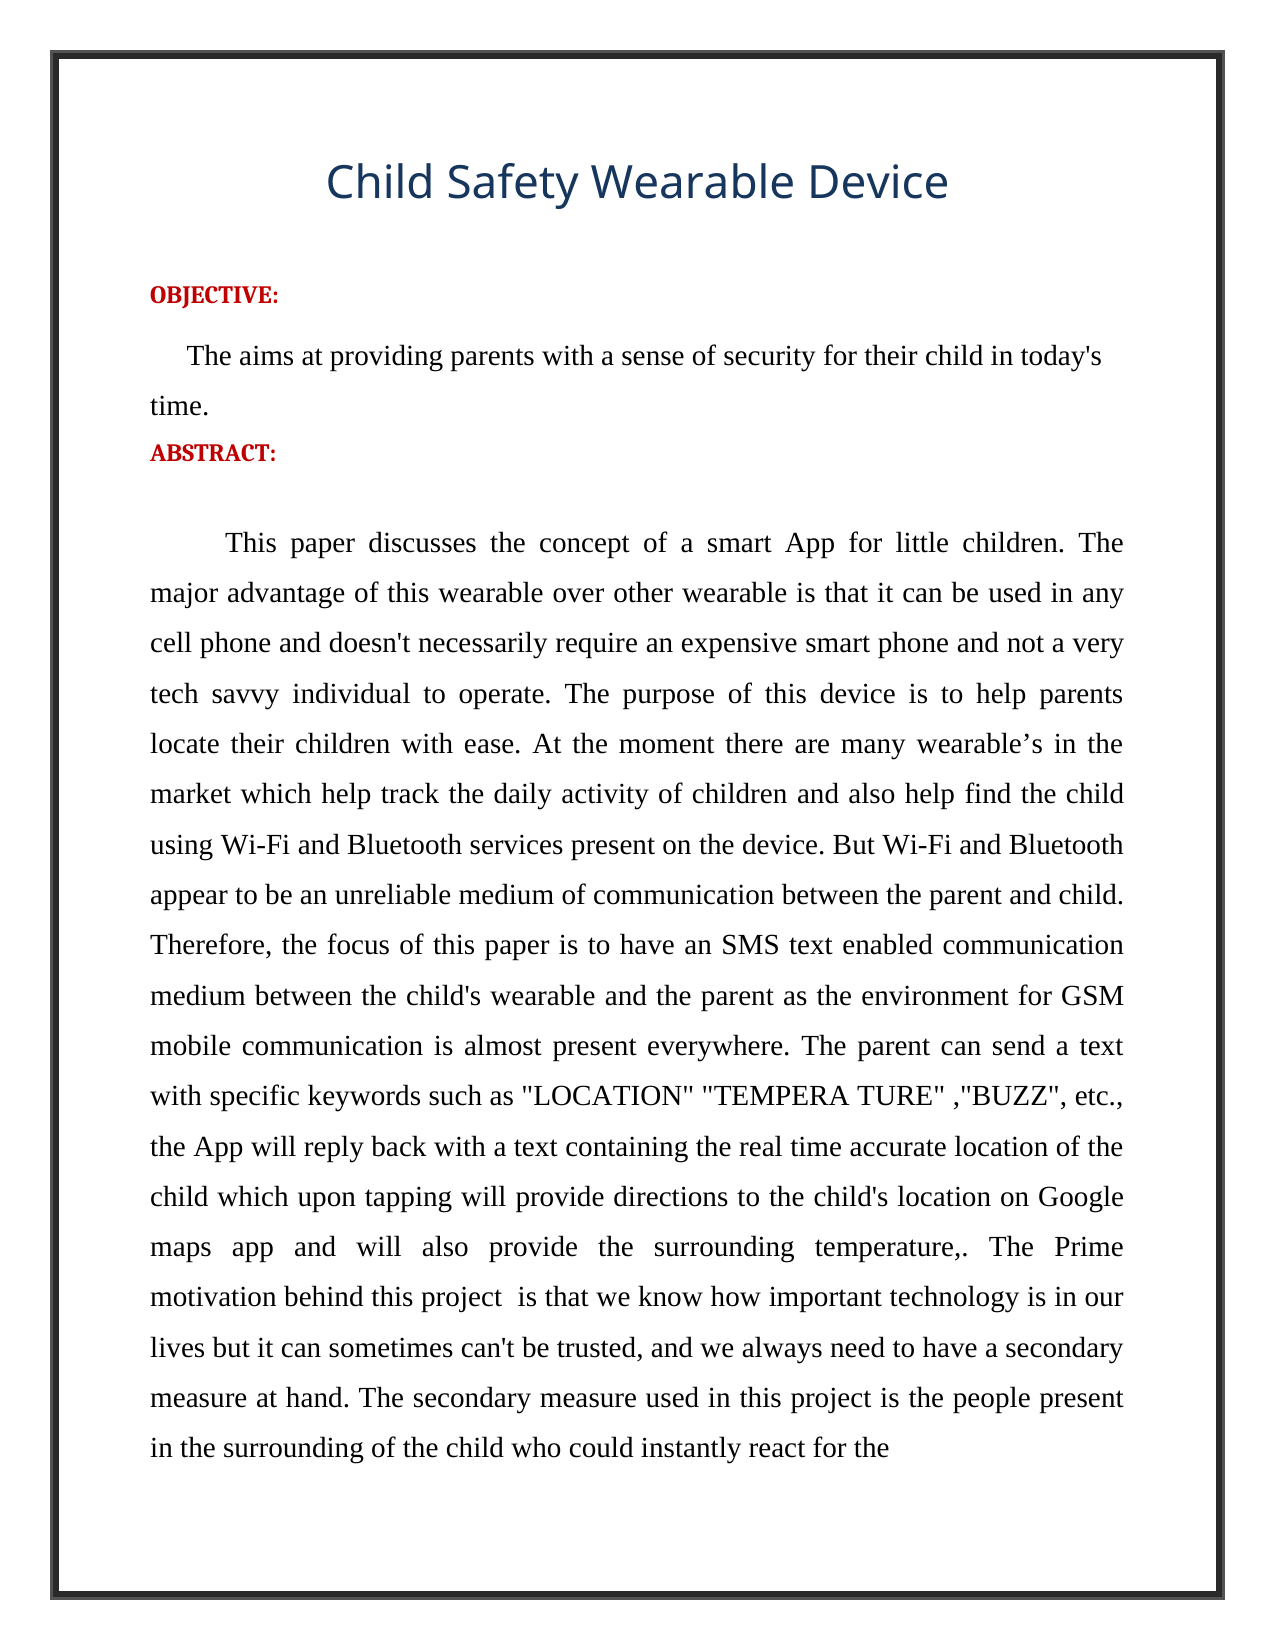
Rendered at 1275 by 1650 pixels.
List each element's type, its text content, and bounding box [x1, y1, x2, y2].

text Child Safety Wearable Device [150, 150, 1125, 212]
text ABSTRACT: [150, 439, 1125, 467]
text This paper discusses the concept of a smart App for little children. The major advantage of this wearable over other wearable is that it can be used in any cell phone and doesn't necessarily require an expensive smart phone and not a very tech savvy individual to operate. The purpose of this device is to help parents locate their children with ease. At the moment there are many wearable’s in the market which help track the daily activity of children and also help find the child using Wi-Fi and Bluetooth services present on the device. But Wi-Fi and Bluetooth appear to be an unreliable medium of communication between the parent and child. Therefore, the focus of this paper is to have an SMS text enabled communication medium between the child's wearable and the parent as the environment for GSM mobile communication is almost present everywhere. The parent can send a text with specific keywords such as "LOCATION" "TEMPERA TURE" ,"BUZZ", etc., the App will reply back with a text containing the real time accurate location of the child which upon tapping will provide directions to the child's location on Google maps app and will also provide the surrounding temperature,. The Prime motivation behind this project is that we know how important technology is in our lives but it can sometimes can't be trusted, and we always need to have a secondary measure at hand. The secondary measure used in this project is the people present in the surrounding of the child who could instantly react for the [150, 525, 1125, 1464]
text The aims at providing parents with a sense of security for their child in today's time. [150, 338, 1125, 422]
text OBJECTIVE: [150, 281, 1125, 309]
